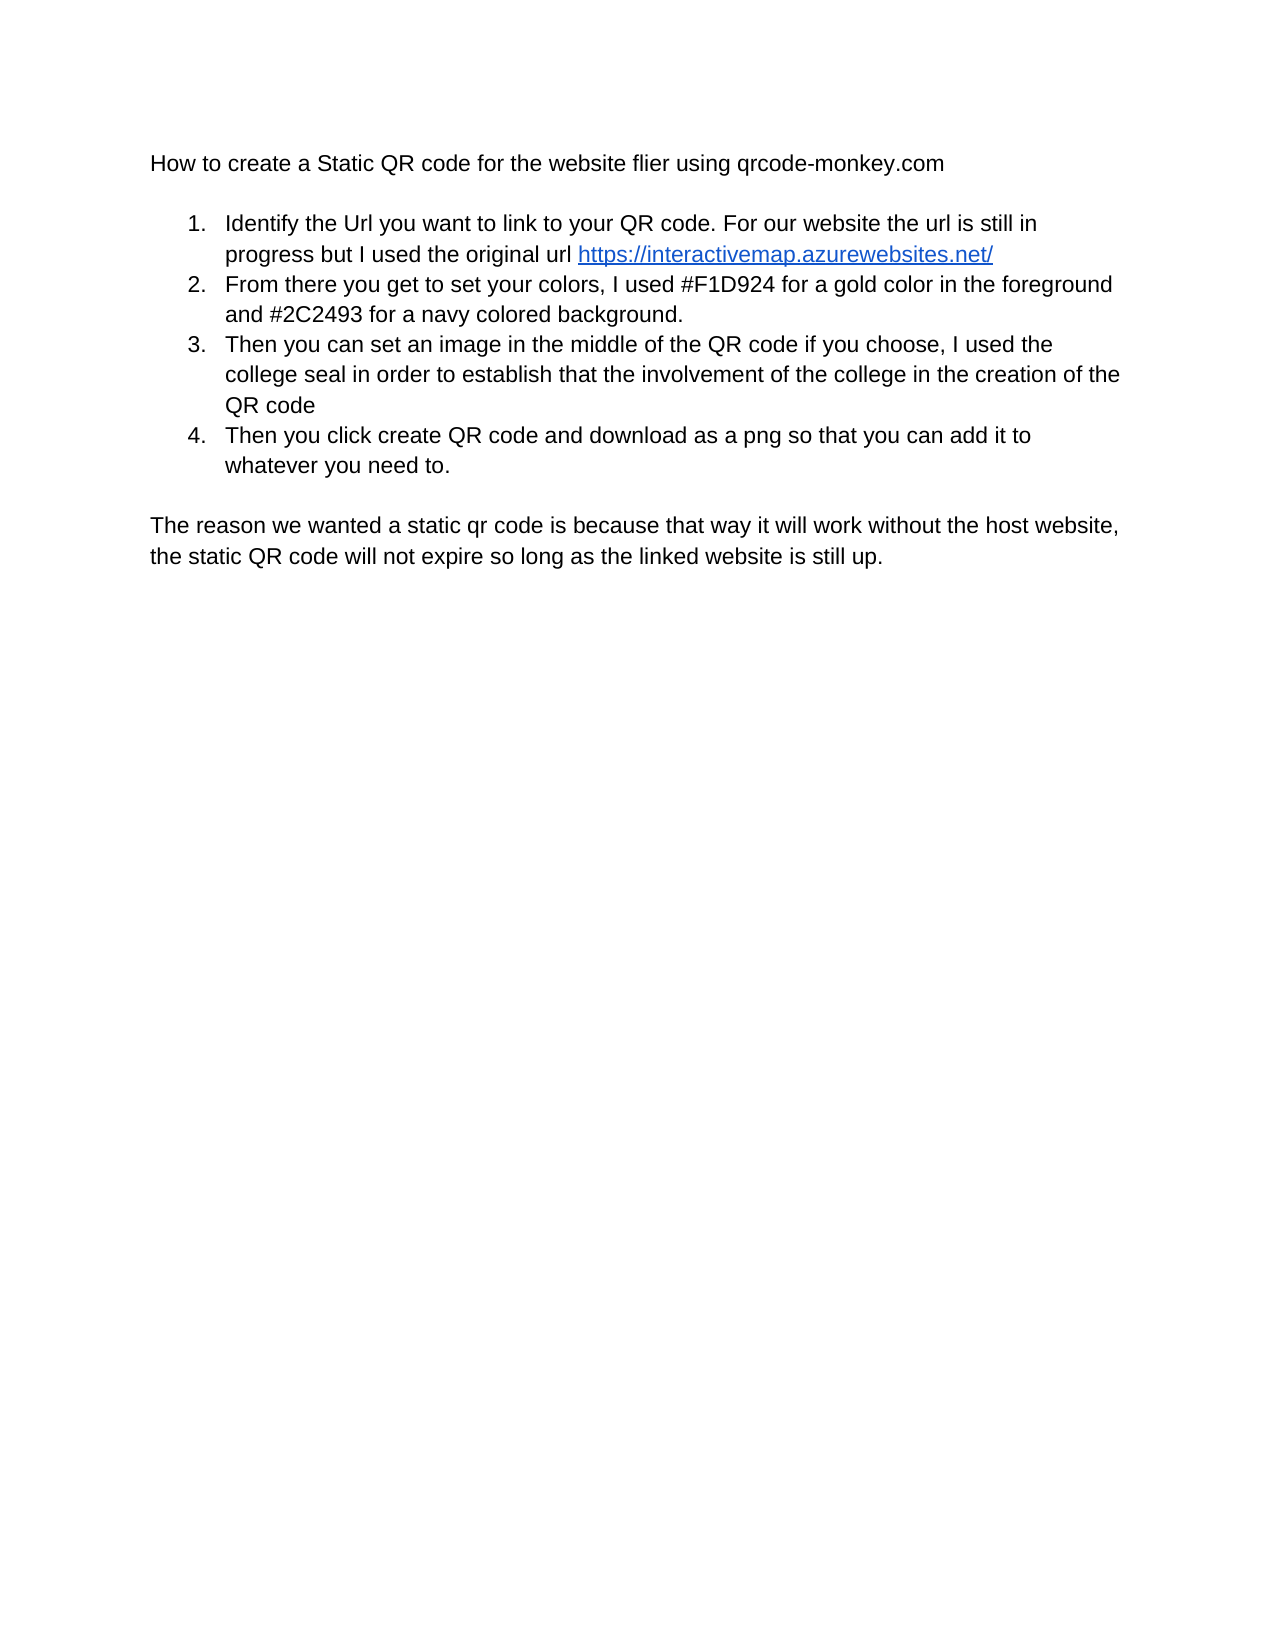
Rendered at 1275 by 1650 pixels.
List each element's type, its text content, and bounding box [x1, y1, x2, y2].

text How to create a Static QR code for the website flier using qrcode-monkey.com [150, 150, 1125, 176]
list From there you get to set your colors, I used #F1D924 for a gold color in the foreground and #2C2493 for a navy colored background. [187, 271, 1125, 327]
list Identify the Url you want to link to your QR code. For our website the url is still in progress but I used the original url https://interactivemap.azurewebsites.net/ [187, 210, 1125, 267]
list Then you click create QR code and download as a png so that you can add it to whatever you need to. [187, 422, 1125, 478]
text The reason we wanted a static qr code is because that way it will work without the host website, the static QR code will not expire so long as the linked website is still up. [150, 512, 1125, 569]
list Then you can set an image in the middle of the QR code if you choose, I used the college seal in order to establish that the involvement of the college in the creation of the QR code [187, 331, 1125, 418]
